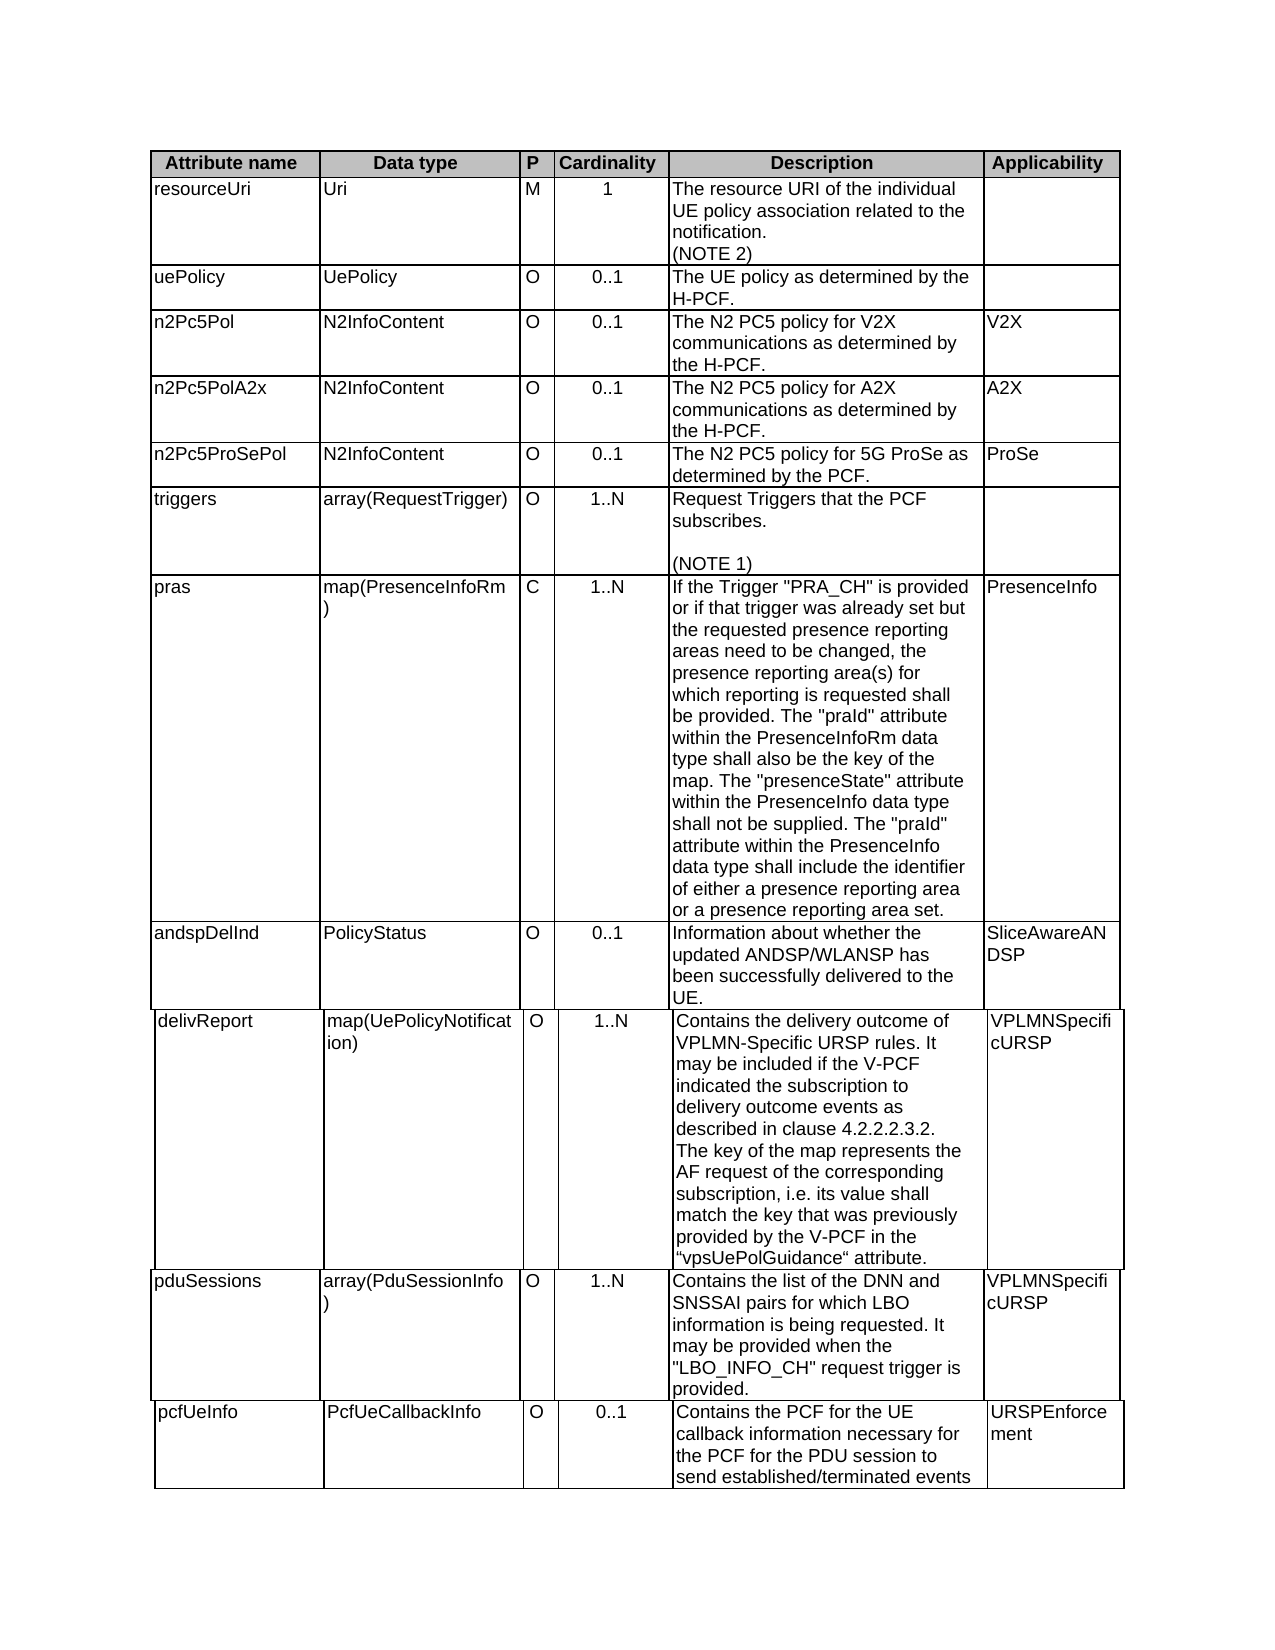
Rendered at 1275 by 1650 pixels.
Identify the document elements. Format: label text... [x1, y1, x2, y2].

table_cell O [521, 488, 554, 574]
table_header Cardinality [555, 152, 668, 177]
table_cell N2InfoContent [321, 443, 519, 486]
table_header P [521, 152, 554, 177]
table_cell VPLMNSpecificURSP [988, 1010, 1123, 1269]
table_cell O [521, 266, 554, 309]
table_cell 0..1 [555, 922, 668, 1008]
table_header Description [670, 152, 983, 177]
table_cell O [521, 377, 554, 442]
table_cell PresenceInfo [985, 576, 1119, 921]
table_cell N2InfoContent [321, 377, 519, 442]
table_cell UePolicy [321, 266, 519, 309]
table_cell The N2 PC5 policy for A2X communications as determined by the H-PCF. [670, 377, 983, 442]
table_cell SliceAwareANDSP [985, 922, 1119, 1008]
table_cell The UE policy as determined by the H-PCF. [670, 266, 983, 309]
table_cell O [521, 311, 554, 375]
table_header Applicability [985, 152, 1119, 177]
table_cell andspDelInd [152, 922, 319, 1008]
table_cell O [521, 922, 554, 1008]
table_cell Request Triggers that the PCF subscribes. (NOTE 1) [670, 488, 983, 574]
table_cell VPLMNSpecificURSP [985, 1270, 1119, 1400]
table_cell delivReport [156, 1010, 323, 1269]
table_cell [985, 178, 1119, 264]
table_cell pduSessions [152, 1270, 319, 1400]
table_cell map(PresenceInfoRm) [321, 576, 519, 921]
table_cell array(RequestTrigger) [321, 488, 519, 574]
table_cell O [524, 1010, 558, 1269]
table_cell PolicyStatus [321, 922, 519, 1008]
table_cell 1..N [555, 488, 668, 574]
table_cell M [521, 178, 554, 264]
table_cell [985, 488, 1119, 574]
table_cell n2Pc5ProSePol [152, 443, 319, 486]
table_cell N2InfoContent [321, 311, 519, 375]
table_cell 0..1 [555, 443, 668, 486]
table_cell The resource URI of the individual UE policy association related to the notification. (NOTE 2) [670, 178, 983, 264]
table_cell 1 [555, 178, 668, 264]
table_cell ProSe [985, 443, 1119, 486]
table_cell C [521, 576, 554, 921]
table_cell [674, 1401, 987, 1487]
table_cell 0..1 [555, 311, 668, 375]
table_cell The N2 PC5 policy for V2X communications as determined by the H-PCF. [670, 311, 983, 375]
table_cell Contains the delivery outcome of VPLMN-Specific URSP rules. It may be included if the V-PCF indicated the subscription to delivery outcome events as described in clause 4.2.2.2.3.2. The key of the map represents the AF request of the corresponding subscription, i.e. its value shall match the key that was previously provided by the V-PCF in the “vpsUePolGuidance“ attribute. [674, 1010, 987, 1269]
table_cell triggers [152, 488, 319, 574]
table_cell PcfUeCallbackInfo [325, 1401, 523, 1487]
table_cell 0..1 [555, 266, 668, 309]
table_cell O [524, 1401, 558, 1487]
table_cell 1..N [559, 1010, 672, 1269]
table_cell uePolicy [152, 266, 319, 309]
table_cell A2X [985, 377, 1119, 442]
table_cell O [521, 1270, 554, 1400]
table_cell [985, 266, 1119, 309]
table_cell V2X [985, 311, 1119, 375]
table_cell n2Pc5Pol [152, 311, 319, 375]
table_cell Contains the list of the DNN and SNSSAI pairs for which LBO information is being requested. It may be provided when the "LBO_INFO_CH" request trigger is provided. [670, 1270, 983, 1400]
table_header Data type [321, 152, 519, 177]
table_cell 0..1 [555, 377, 668, 442]
table_cell resourceUri [152, 178, 319, 264]
table_cell O [521, 443, 554, 486]
table_cell Uri [321, 178, 519, 264]
table_cell 1..N [555, 1270, 668, 1400]
table_cell array(PduSessionInfo) [321, 1270, 519, 1400]
table_cell 0..1 [559, 1401, 672, 1487]
table_cell n2Pc5PolA2x [152, 377, 319, 442]
table_cell If the Trigger "PRA_CH" is provided or if that trigger was already set but the requested presence reporting areas need to be changed, the presence reporting area(s) for which reporting is requested shall be provided. The "praId" attribute within the PresenceInfoRm data type shall also be the key of the map. The "presenceState" attribute within the PresenceInfo data type shall not be supplied. The "praId" attribute within the PresenceInfo data type shall include the identifier of either a presence reporting area or a presence reporting area set. [670, 576, 983, 921]
table_cell Information about whether the updated ANDSP/WLANSP has been successfully delivered to the UE. [670, 922, 983, 1008]
table_cell URSPEnforcement [988, 1401, 1123, 1487]
table_cell pras [152, 576, 319, 921]
table_cell The N2 PC5 policy for 5G ProSe as determined by the PCF. [670, 443, 983, 486]
table_cell 1..N [555, 576, 668, 921]
table_cell pcfUeInfo [156, 1401, 323, 1487]
table_cell map(UePolicyNotification) [325, 1010, 523, 1269]
table_header Attribute name [152, 152, 319, 177]
